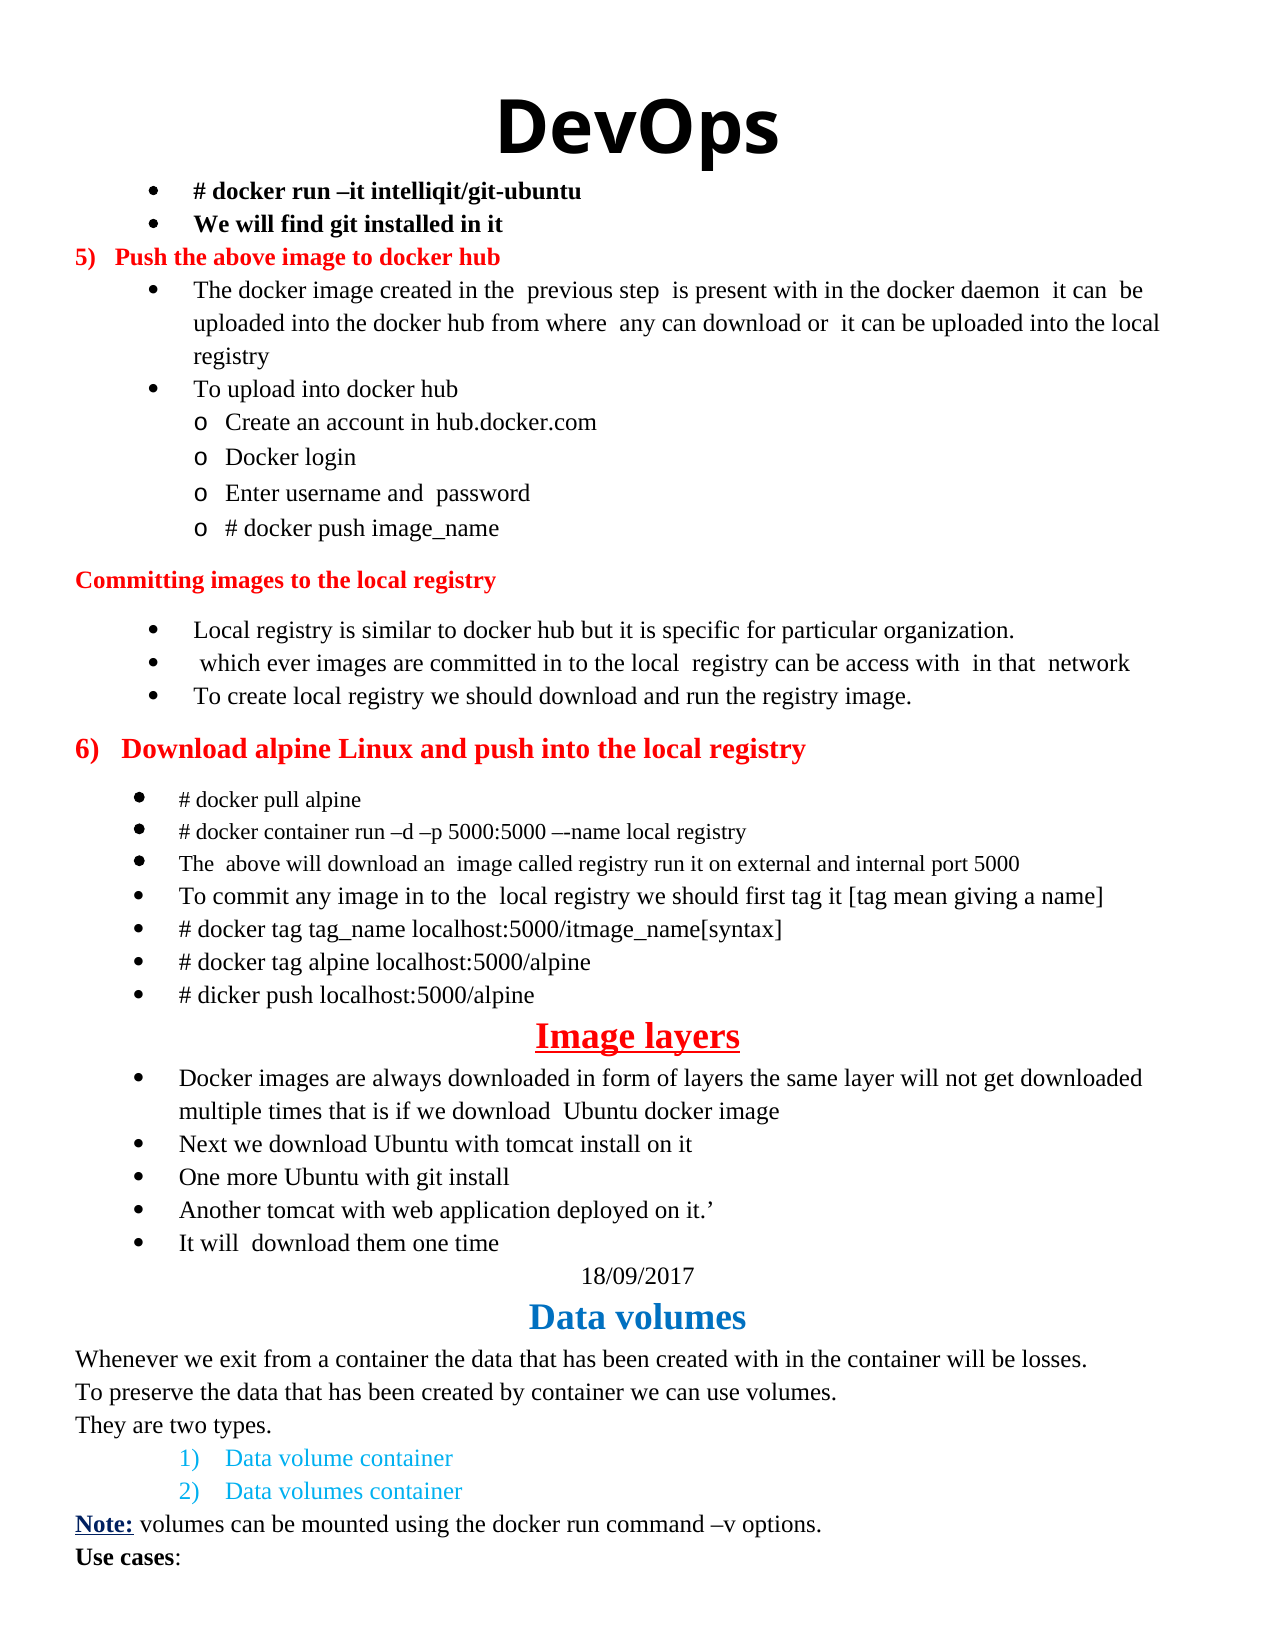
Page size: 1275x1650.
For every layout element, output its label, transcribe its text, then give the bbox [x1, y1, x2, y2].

text 6) Download alpine Linux and push into the local registry [75, 731, 1200, 764]
list Docker images are always downloaded in form of layers the same layer will not get downloaded multiple times that is if we download Ubuntu docker image [134, 1063, 1200, 1125]
list The above will download an image called registry run it on external and internal port 5000 [134, 849, 1200, 877]
list Next we download Ubuntu with tomcat install on it [134, 1129, 1200, 1158]
list Data volumes [75, 1294, 1200, 1337]
list Docker login [193, 442, 1200, 473]
list # docker push image_name [193, 513, 1200, 544]
list # dicker push localhost:5000/alpine [134, 980, 1200, 1009]
list 18/09/2017 [75, 1261, 1200, 1290]
list # docker container run –d –p 5000:5000 –-name local registry [134, 818, 1200, 846]
list Data volume container [178, 1443, 1200, 1472]
list To upload into docker hub [149, 374, 1200, 403]
list To preserve the data that has been created by container we can use volumes. [75, 1377, 1200, 1406]
list 5) Push the above image to docker hub [75, 242, 1200, 271]
list Create an account in hub.docker.com [193, 407, 1200, 438]
list Enter username and password [193, 478, 1200, 509]
list We will find git installed in it [149, 209, 1200, 238]
list One more Ubuntu with git install [134, 1162, 1200, 1191]
list Data volumes container [178, 1476, 1200, 1504]
list It will download them one time [134, 1228, 1200, 1257]
list Local registry is similar to docker hub but it is specific for particular organization. [149, 615, 1200, 644]
list Whenever we exit from a container the data that has been created with in the container will be losses. [75, 1344, 1200, 1372]
list The docker image created in the previous step is present with in the docker daemon it can be uploaded into the docker hub from where any can download or it can be uploaded into the local registry [149, 275, 1200, 370]
text Committing images to the local registry [75, 565, 1200, 594]
list # docker tag alpine localhost:5000/alpine [134, 947, 1200, 976]
list # docker run –it intelliqit/git-ubuntu [149, 176, 1200, 205]
list which ever images are committed in to the local registry can be access with in that network [149, 648, 1200, 677]
list They are two types. [75, 1410, 1200, 1438]
list Image layers [75, 1013, 1200, 1057]
list To commit any image in to the local registry we should first tag it [tag mean giving a name] [134, 881, 1200, 910]
list # docker tag tag_name localhost:5000/itmage_name[syntax] [134, 914, 1200, 943]
list # docker pull alpine [134, 786, 1200, 814]
list Note: volumes can be mounted using the docker run command –v options. [75, 1509, 1200, 1538]
list Another tomcat with web application deployed on it.’ [134, 1195, 1200, 1224]
list Use cases: [75, 1542, 1200, 1571]
list To create local registry we should download and run the registry image. [149, 681, 1200, 710]
